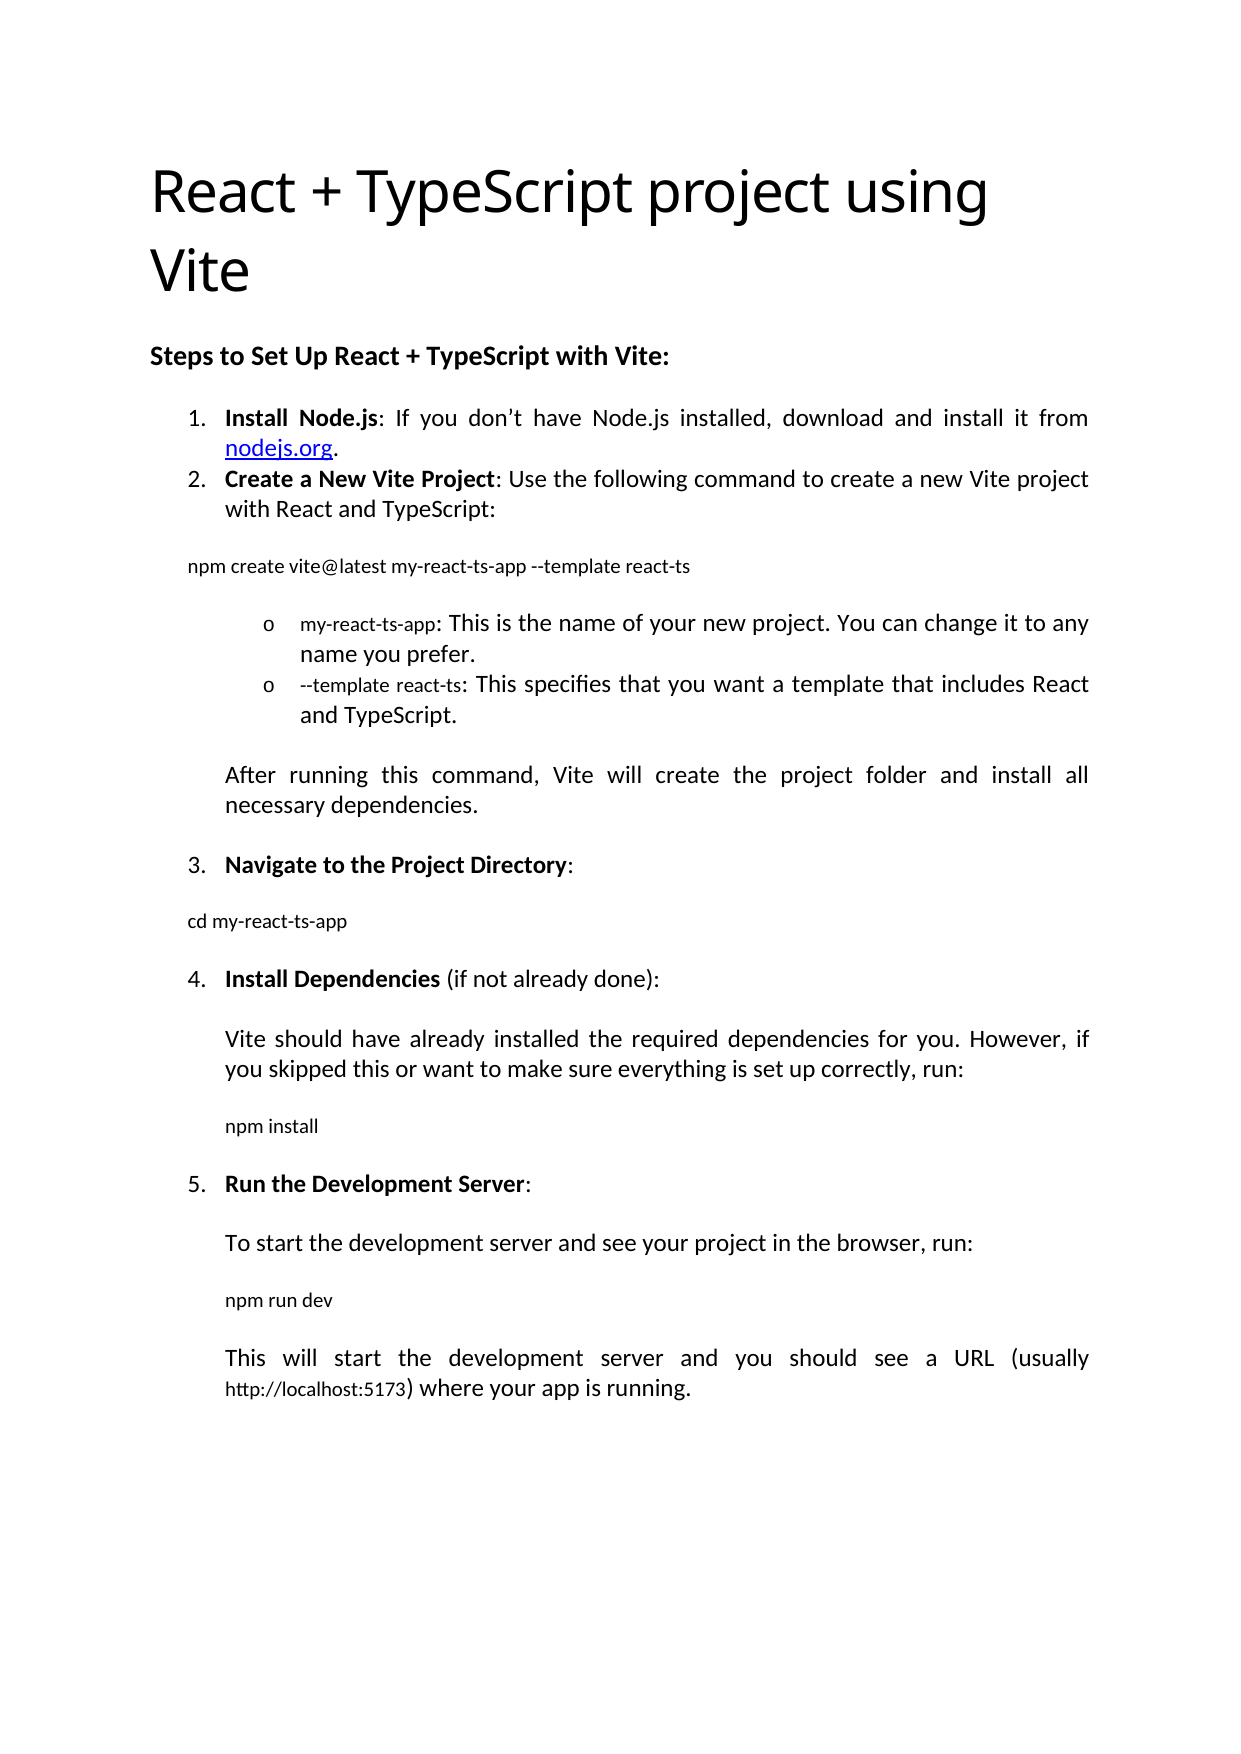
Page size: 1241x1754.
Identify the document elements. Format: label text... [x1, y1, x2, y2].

list Install Node.js: If you don’t have Node.js installed, download and install it from nodejs.org. [187, 402, 1090, 463]
text Steps to Set Up React + TypeScript with Vite: [150, 338, 1090, 372]
text After running this command, Vite will create the project folder and install all necessary dependencies. [225, 759, 1090, 820]
text npm run dev [225, 1287, 1090, 1312]
text cd my-react-ts-app [187, 909, 1090, 934]
list --template react-ts: This specifies that you want a template that includes React and TypeScript. [262, 668, 1090, 729]
text This will start the development server and you should see a URL (usually http://localhost:5173) where your app is running. [225, 1342, 1090, 1403]
text Vite should have already installed the required dependencies for you. However, if you skipped this or want to make sure everything is set up correctly, run: [225, 1023, 1090, 1084]
list Install Dependencies (if not already done): [187, 963, 1090, 994]
text npm install [225, 1113, 1090, 1138]
list my-react-ts-app: This is the name of your new project. You can change it to any name you prefer. [262, 607, 1090, 668]
title React + TypeScript project using Vite [150, 150, 1090, 309]
list Run the Development Server: [187, 1168, 1090, 1198]
text To start the development server and see your project in the browser, run: [225, 1227, 1090, 1258]
list Navigate to the Project Directory: [187, 849, 1090, 879]
list Create a New Vite Project: Use the following command to create a new Vite project with React and TypeScript: [187, 463, 1090, 524]
text npm create vite@latest my-react-ts-app --template react-ts [187, 553, 1090, 578]
